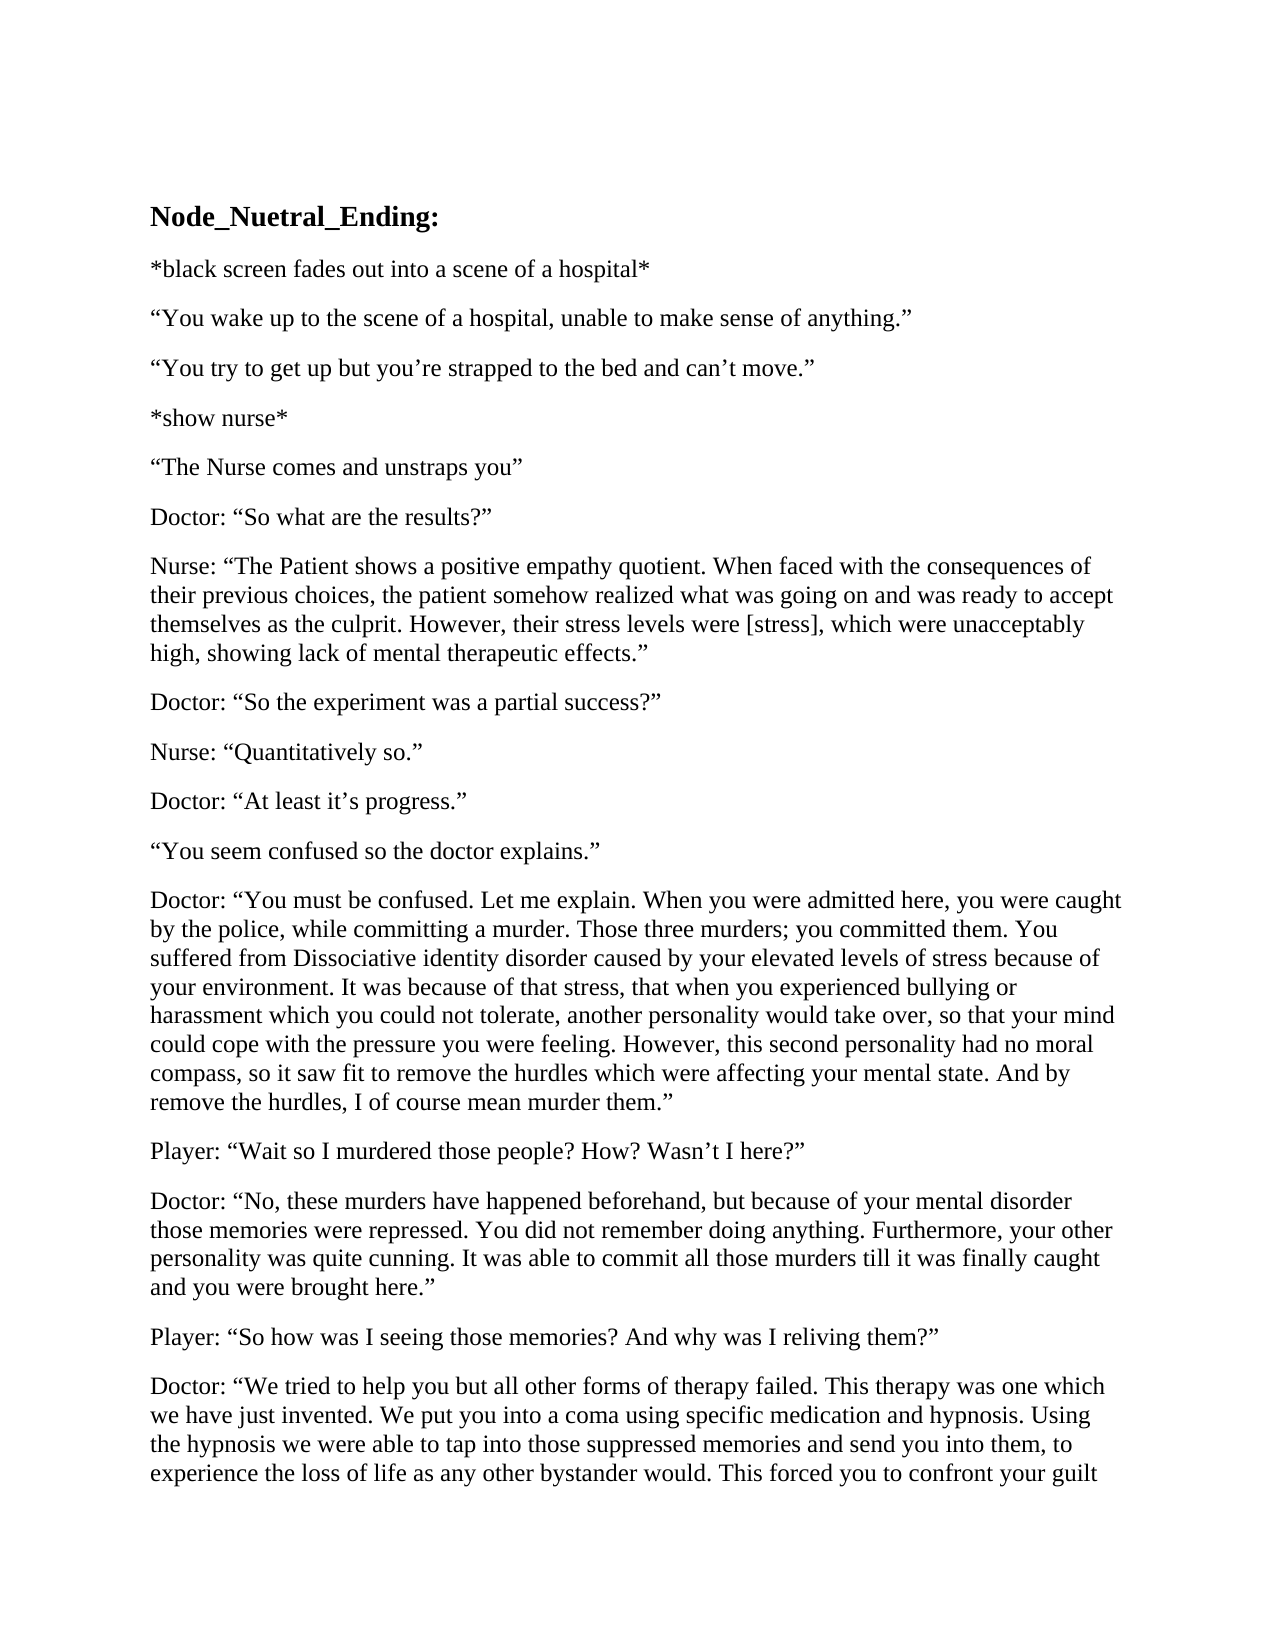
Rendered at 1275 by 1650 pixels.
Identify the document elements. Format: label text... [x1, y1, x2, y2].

text Doctor: “So what are the results?” [150, 502, 1125, 531]
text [150, 1371, 1125, 1486]
text Doctor: “No, these murders have happened beforehand, but because of your mental disorder those memories were repressed. You did not remember doing anything. Furthermore, your other personality was quite cunning. It was able to commit all those murders till it was finally caught and you were brought here.” [150, 1186, 1125, 1301]
text Doctor: “You must be confused. Let me explain. When you were admitted here, you were caught by the police, while committing a murder. Those three murders; you committed them. You suffered from Dissociative identity disorder caused by your elevated levels of stress because of your environment. It was because of that stress, that when you experienced bullying or harassment which you could not tolerate, another personality would take over, so that your mind could cope with the pressure you were feeling. However, this second personality had no moral compass, so it saw fit to remove the hurdles which were affecting your mental state. And by remove the hurdles, I of course mean murder them.” [150, 886, 1125, 1116]
text Doctor: “At least it’s progress.” [150, 786, 1125, 815]
text *show nurse* [150, 403, 1125, 431]
text Node_Nuetral_Ending: [150, 199, 1125, 233]
text “The Nurse comes and unstraps you” [150, 452, 1125, 481]
text Doctor: “So the experiment was a partial success?” [150, 687, 1125, 716]
text Nurse: “The Patient shows a positive empathy quotient. When faced with the consequences of their previous choices, the patient somehow realized what was going on and was ready to accept themselves as the culprit. However, their stress levels were [stress], which were unacceptably high, showing lack of mental therapeutic effects.” [150, 551, 1125, 666]
text “You seem confused so the doctor explains.” [150, 836, 1125, 865]
text “You wake up to the scene of a hospital, unable to make sense of anything.” [150, 303, 1125, 332]
text Player: “So how was I seeing those memories? And why was I reliving them?” [150, 1322, 1125, 1351]
text Player: “Wait so I murdered those people? How? Wasn’t I here?” [150, 1136, 1125, 1165]
text “You try to get up but you’re strapped to the bed and can’t move.” [150, 353, 1125, 382]
text *black screen fades out into a scene of a hospital* [150, 254, 1125, 283]
text Nurse: “Quantitatively so.” [150, 737, 1125, 766]
